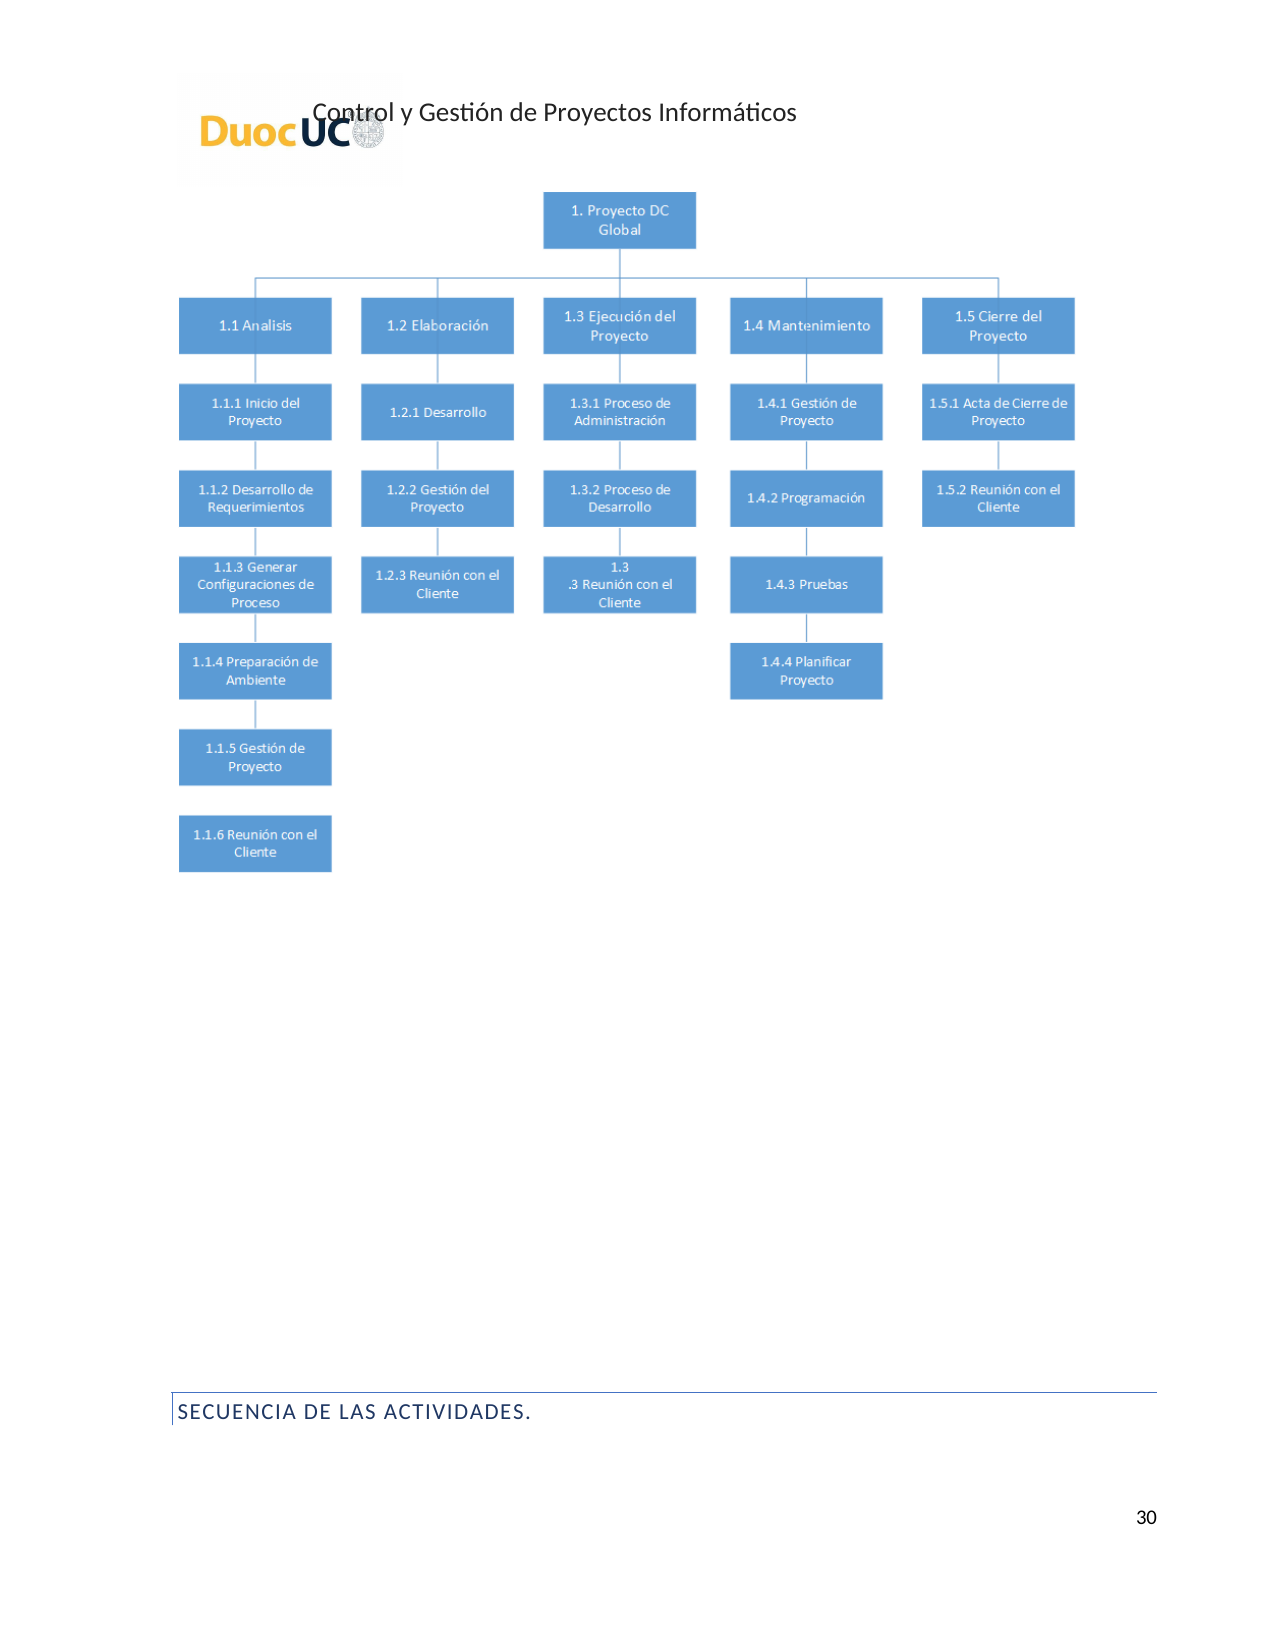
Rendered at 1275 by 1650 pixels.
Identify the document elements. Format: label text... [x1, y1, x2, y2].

picture [177, 190, 1079, 874]
subtitle Secuencia de las Actividades. [173, 1393, 1157, 1425]
picture [177, 73, 404, 187]
